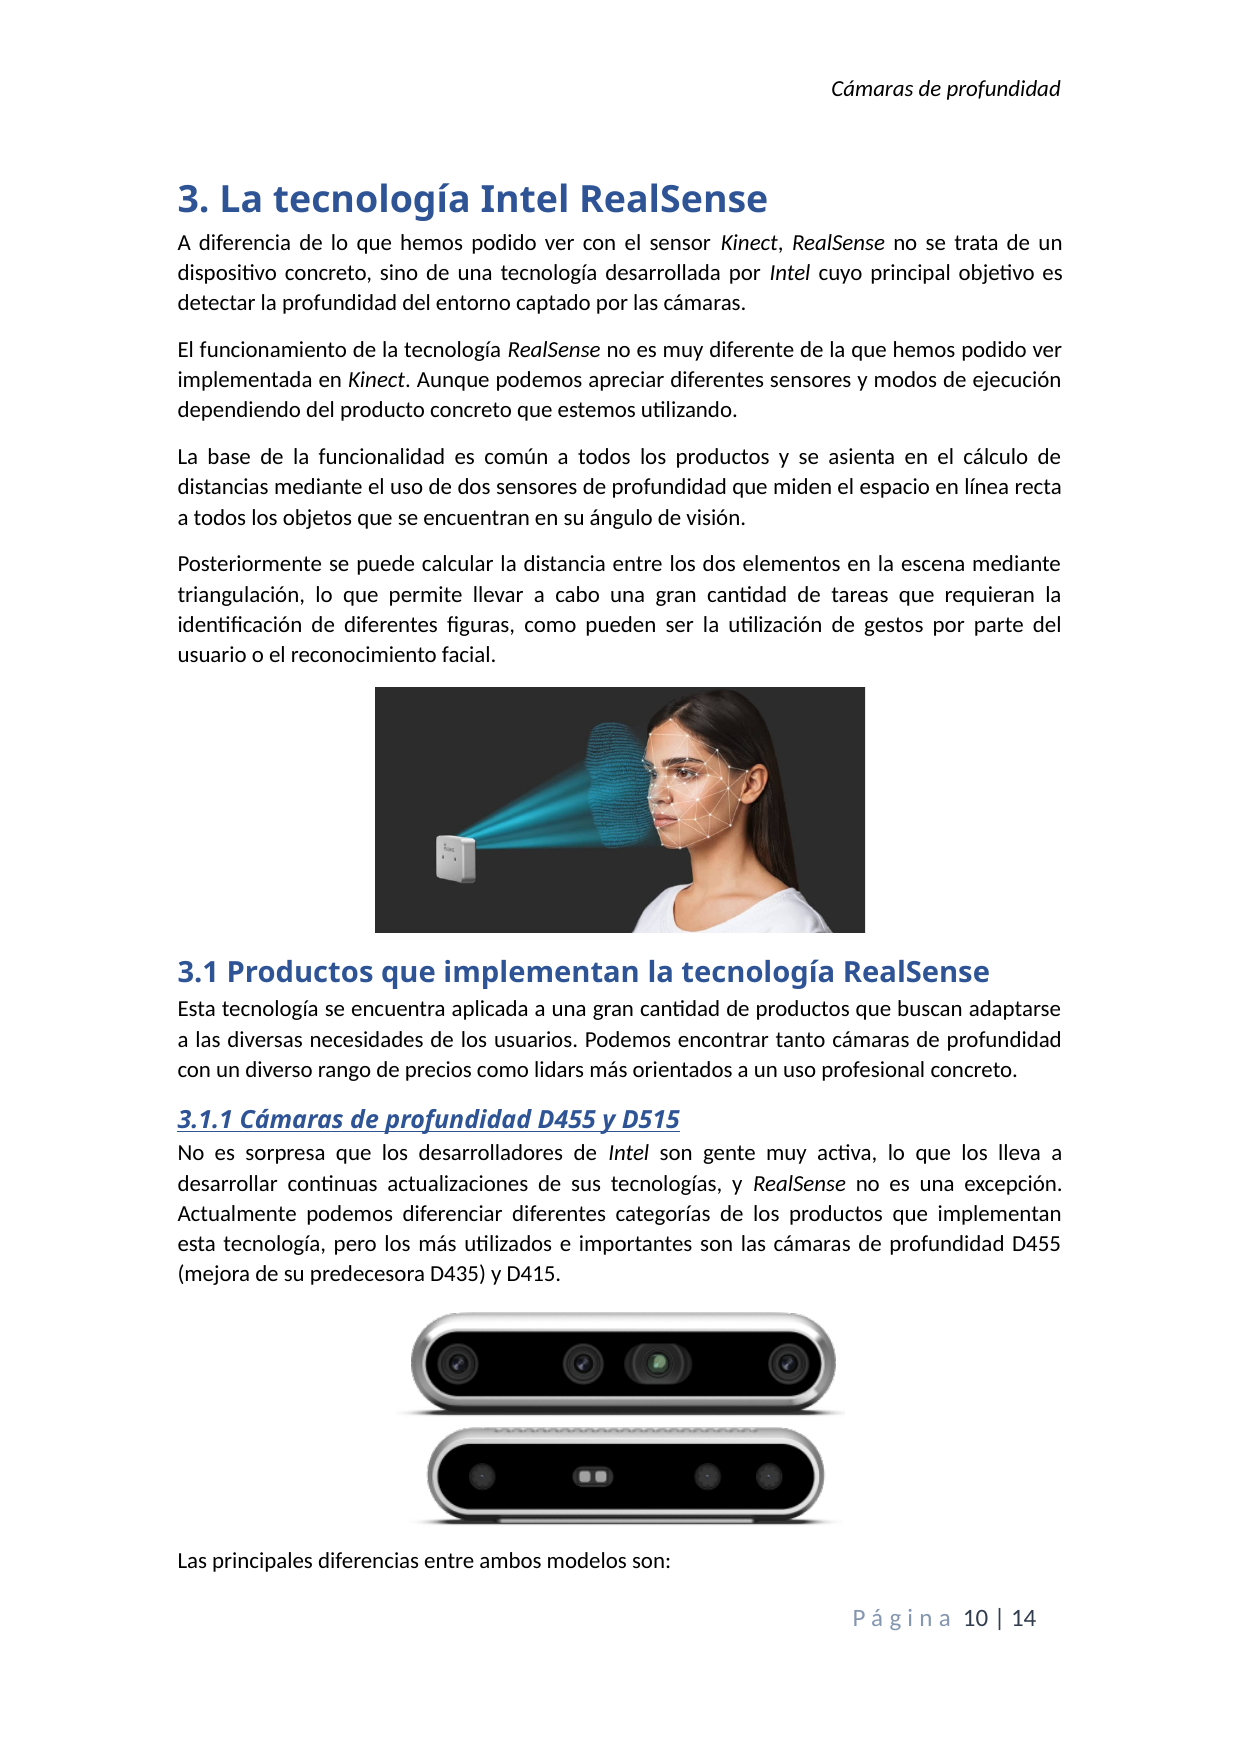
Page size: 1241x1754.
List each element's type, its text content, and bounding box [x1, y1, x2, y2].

subtitle 3. La tecnología Intel RealSense [177, 173, 1063, 224]
text Esta tecnología se encuentra aplicada a una gran cantidad de productos que buscan adaptarse a las diversas necesidades de los usuarios. Podemos encontrar tanto cámaras de profundidad con un diverso rango de precios como lidars más orientados a un uso profesional concreto. [177, 994, 1063, 1083]
text Las principales diferencias entre ambos modelos son: [177, 1546, 1063, 1574]
text Posteriormente se puede calcular la distancia entre los dos elementos en la escena mediante triangulación, lo que permite llevar a cabo una gran cantidad de tareas que requieran la identificación de diferentes figuras, como pueden ser la utilización de gestos por parte del usuario o el reconocimiento facial. [177, 549, 1063, 668]
text La base de la funcionalidad es común a todos los productos y se asienta en el cálculo de distancias mediante el uso de dos sensores de profundidad que miden el espacio en línea recta a todos los objetos que se encuentran en su ángulo de visión. [177, 442, 1063, 531]
subtitle 3.1 Productos que implementan la tecnología RealSense [177, 952, 1063, 991]
picture [395, 1306, 845, 1419]
picture [398, 1421, 843, 1528]
text A diferencia de lo que hemos podido ver con el sensor Kinect, RealSense no se trata de un dispositivo concreto, sino de una tecnología desarrollada por Intel cuyo principal objetivo es detectar la profundidad del entorno captado por las cámaras. [177, 228, 1063, 316]
picture [375, 687, 866, 933]
subtitle 3.1.1 Cámaras de profundidad D455 y D515 [177, 1102, 1063, 1136]
text No es sorpresa que los desarrolladores de Intel son gente muy activa, lo que los lleva a desarrollar continuas actualizaciones de sus tecnologías, y RealSense no es una excepción. Actualmente podemos diferenciar diferentes categorías de los productos que implementan esta tecnología, pero los más utilizados e importantes son las cámaras de profundidad D455 (mejora de su predecesora D435) y D415. [177, 1138, 1063, 1287]
text El funcionamiento de la tecnología RealSense no es muy diferente de la que hemos podido ver implementada en Kinect. Aunque podemos apreciar diferentes sensores y modos de ejecución dependiendo del producto concreto que estemos utilizando. [177, 335, 1063, 423]
